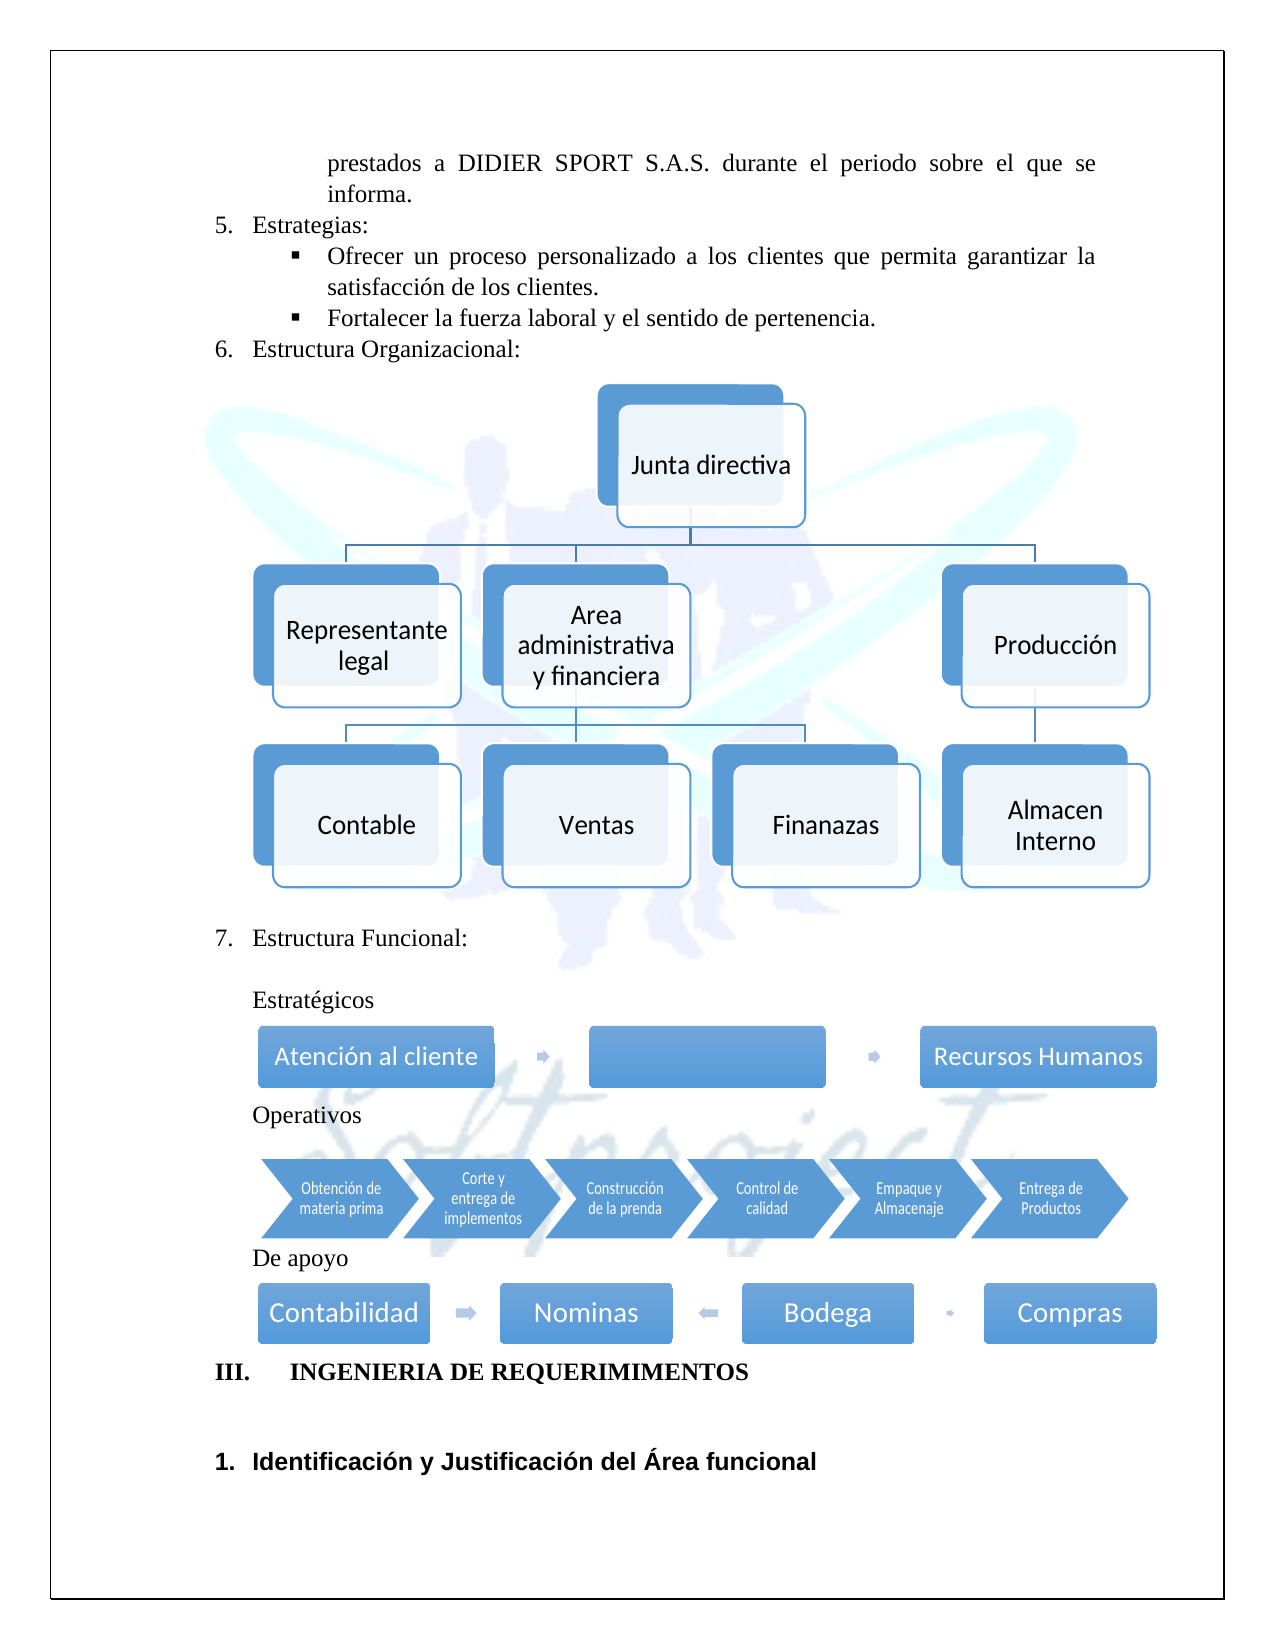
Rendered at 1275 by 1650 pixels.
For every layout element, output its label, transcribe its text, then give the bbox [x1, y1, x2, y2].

list Ofrecer un proceso personalizado a los clientes que permita garantizar la satisfacción de los clientes. [289, 241, 1097, 301]
list Identificación y Justificación del Área funcional [214, 1447, 1097, 1475]
list Operativos [252, 1100, 1097, 1241]
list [289, 148, 1097, 207]
list De apoyo [252, 1243, 1097, 1355]
list Fortalecer la fuerza laboral y el sentido de pertenencia. [289, 303, 1097, 332]
list Estructura Organizacional: [214, 334, 1097, 890]
list Estrategias: [214, 210, 1097, 238]
list Estructura Funcional: [214, 923, 1097, 952]
list Estratégicos [252, 985, 1097, 1098]
list INGENIERIA DE REQUERIMIMENTOS [214, 1357, 1097, 1386]
